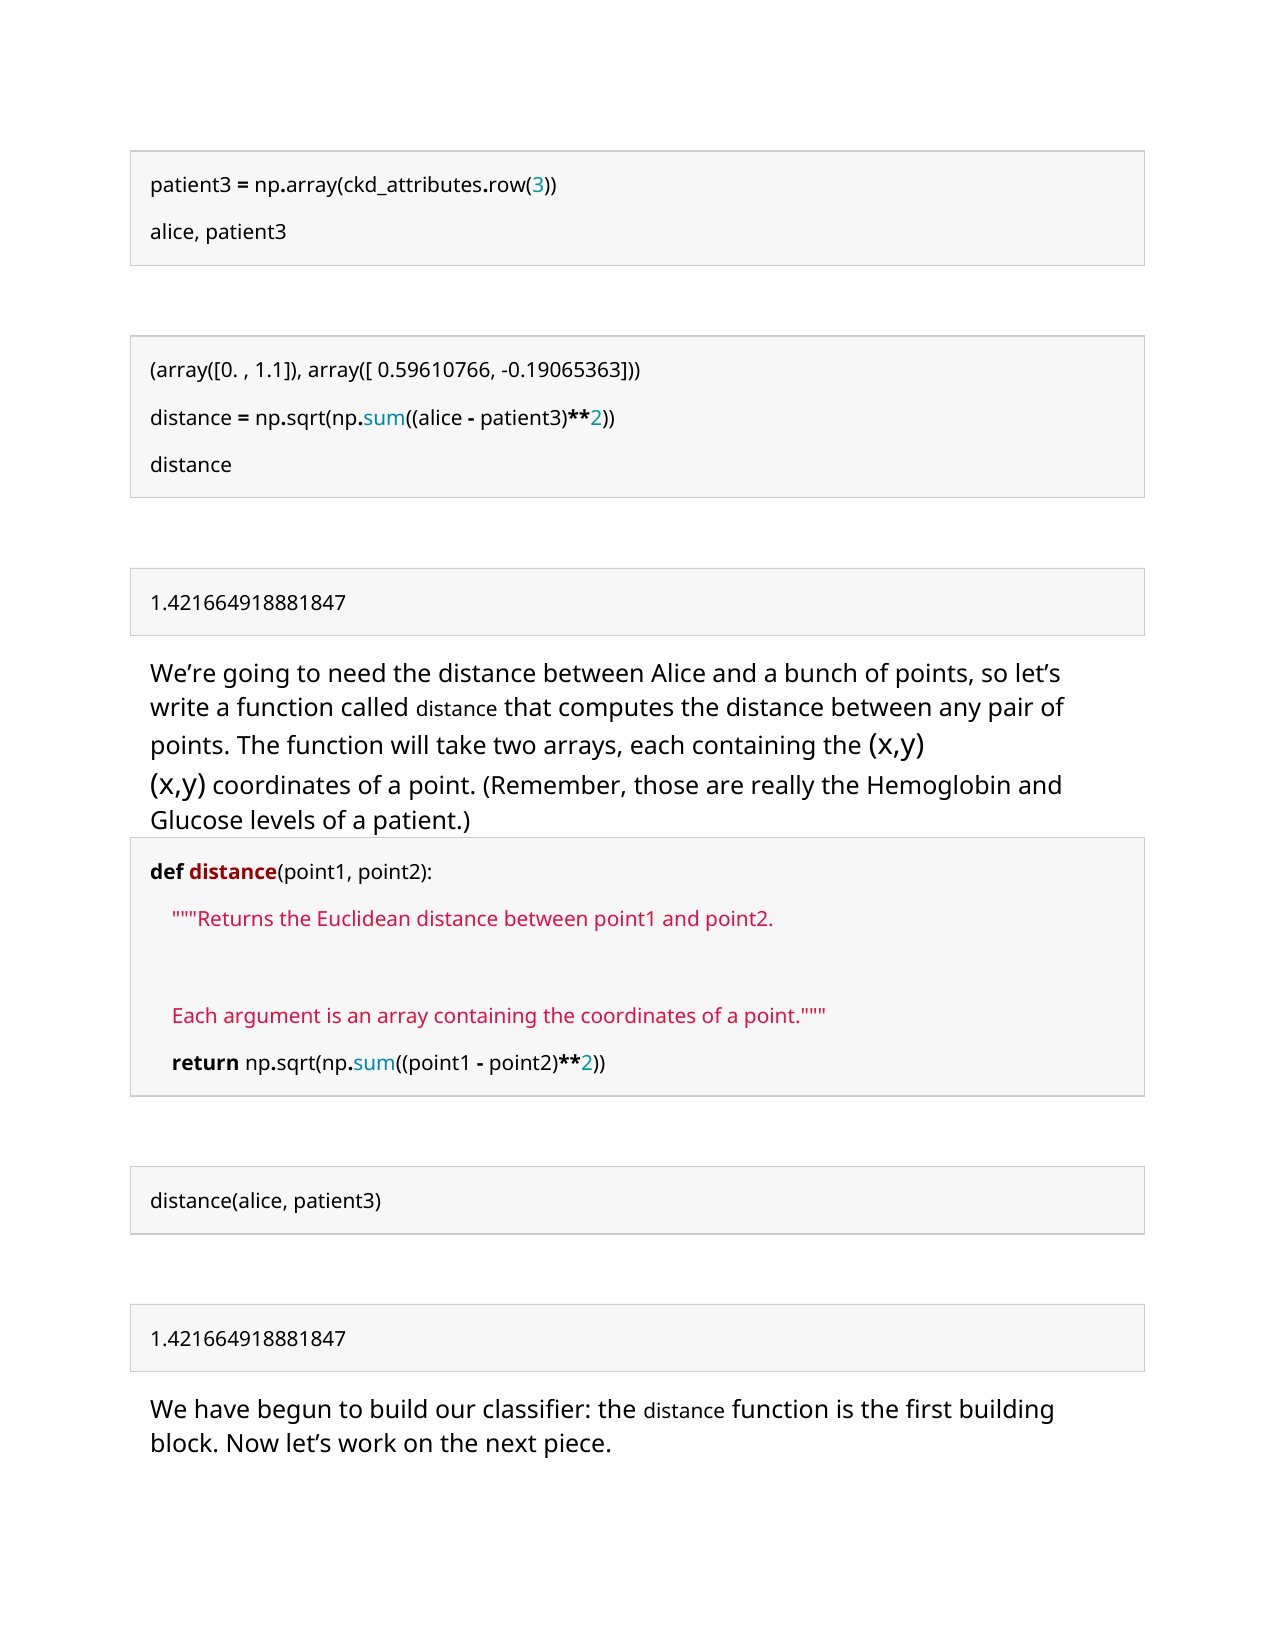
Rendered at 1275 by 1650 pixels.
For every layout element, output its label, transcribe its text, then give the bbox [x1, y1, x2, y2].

text return np.sqrt(np.sum((point1 - point2)**2)) [131, 1028, 1144, 1095]
text Each argument is an array containing the coordinates of a point.""" [131, 980, 1144, 1028]
text distance [131, 429, 1144, 497]
text We have begun to build our classifier: the distance function is the first building block. Now let’s work on the next piece. [150, 1391, 1125, 1459]
text """Returns the Euclidean distance between point1 and point2. [131, 884, 1144, 931]
text 1.421664918881847 [131, 569, 1144, 635]
text distance = np.sqrt(np.sum((alice - patient3)**2)) [131, 382, 1144, 429]
text (array([0. , 1.1]), array([ 0.59610766, -0.19065363])) [131, 337, 1144, 382]
text We’re going to need the distance between Alice and a bunch of points, so let’s write a function called distance that computes the distance between any pair of points. The function will take two arrays, each containing the (x,y)(x,y) coordinates of a point. (Remember, those are really the Hemoglobin and Glucose levels of a patient.) [150, 655, 1125, 837]
text patient3 = np.array(ckd_attributes.row(3)) [131, 152, 1144, 197]
text distance(alice, patient3) [131, 1167, 1144, 1233]
text def distance(point1, point2): [131, 838, 1144, 884]
text 1.421664918881847 [131, 1305, 1144, 1371]
text alice, patient3 [131, 197, 1144, 265]
